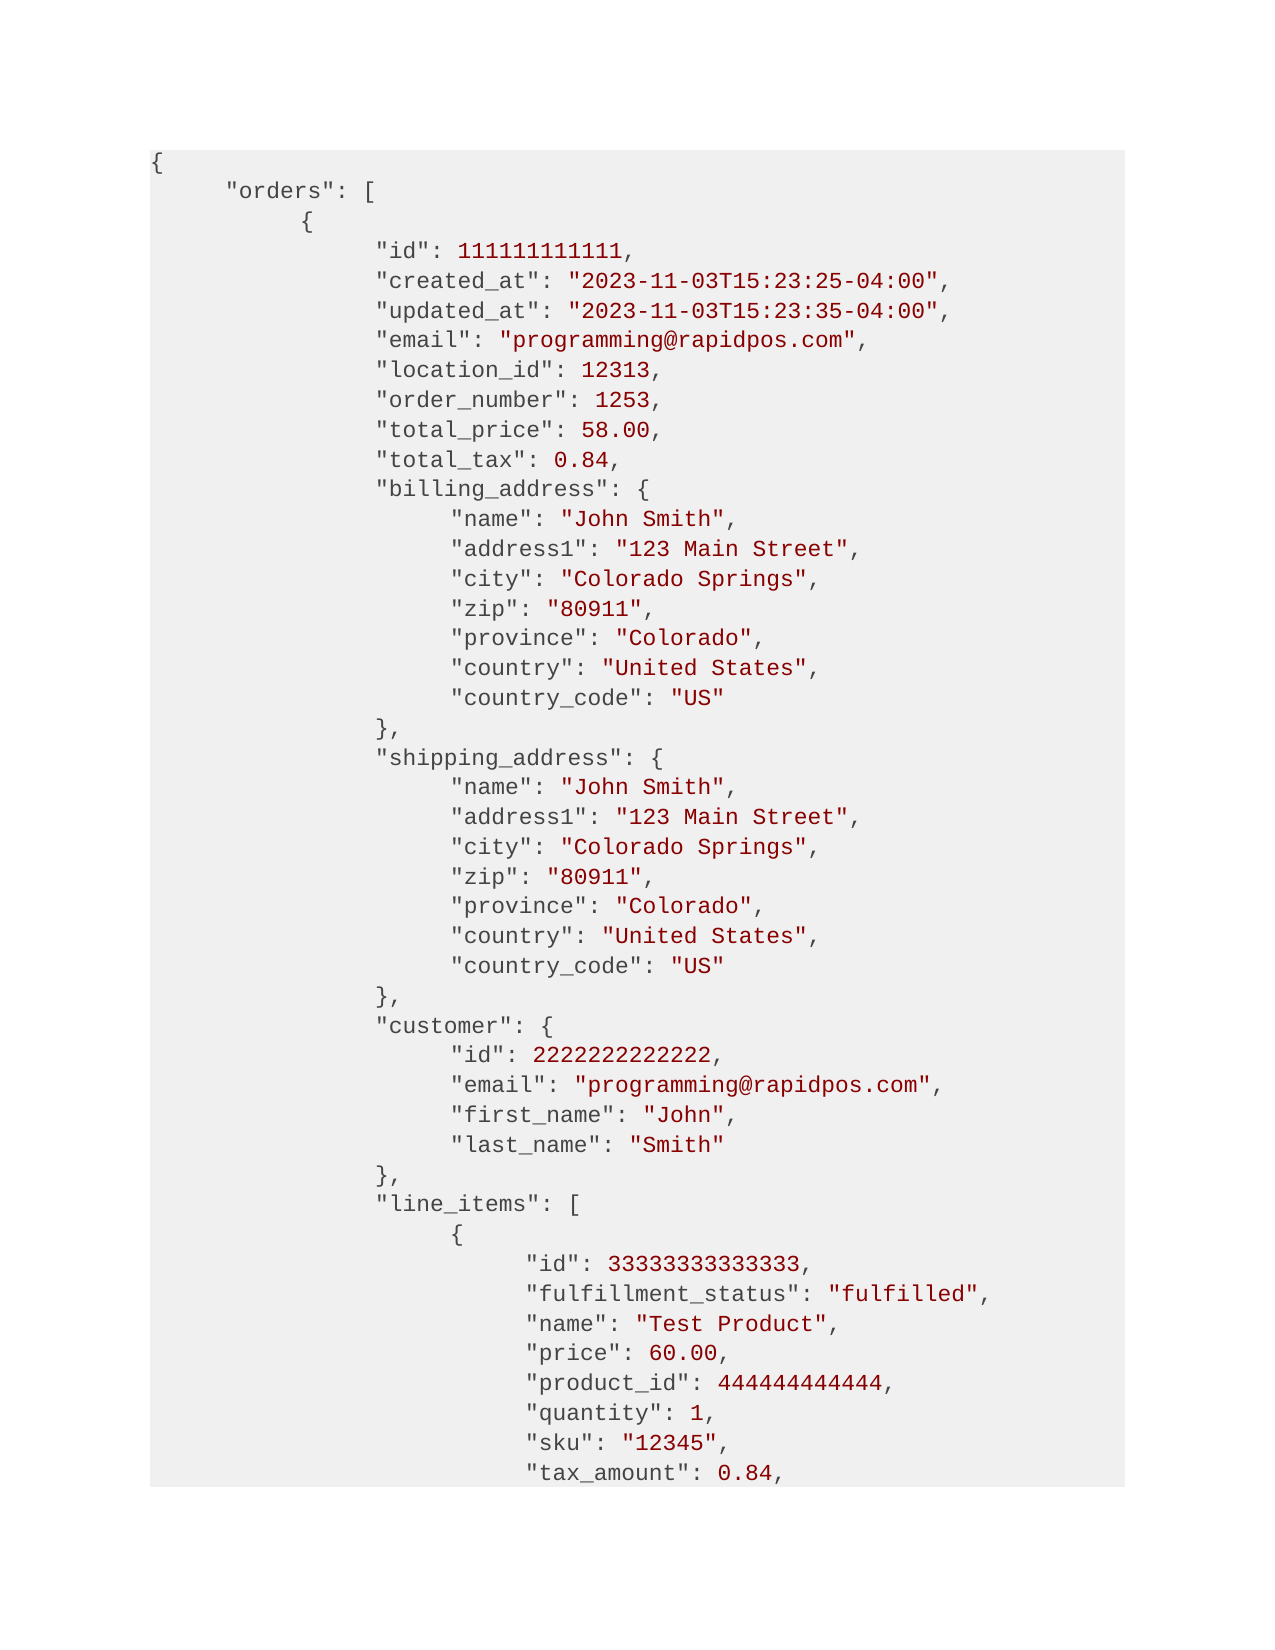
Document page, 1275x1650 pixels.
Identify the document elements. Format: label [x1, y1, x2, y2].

text [150, 150, 1125, 1487]
